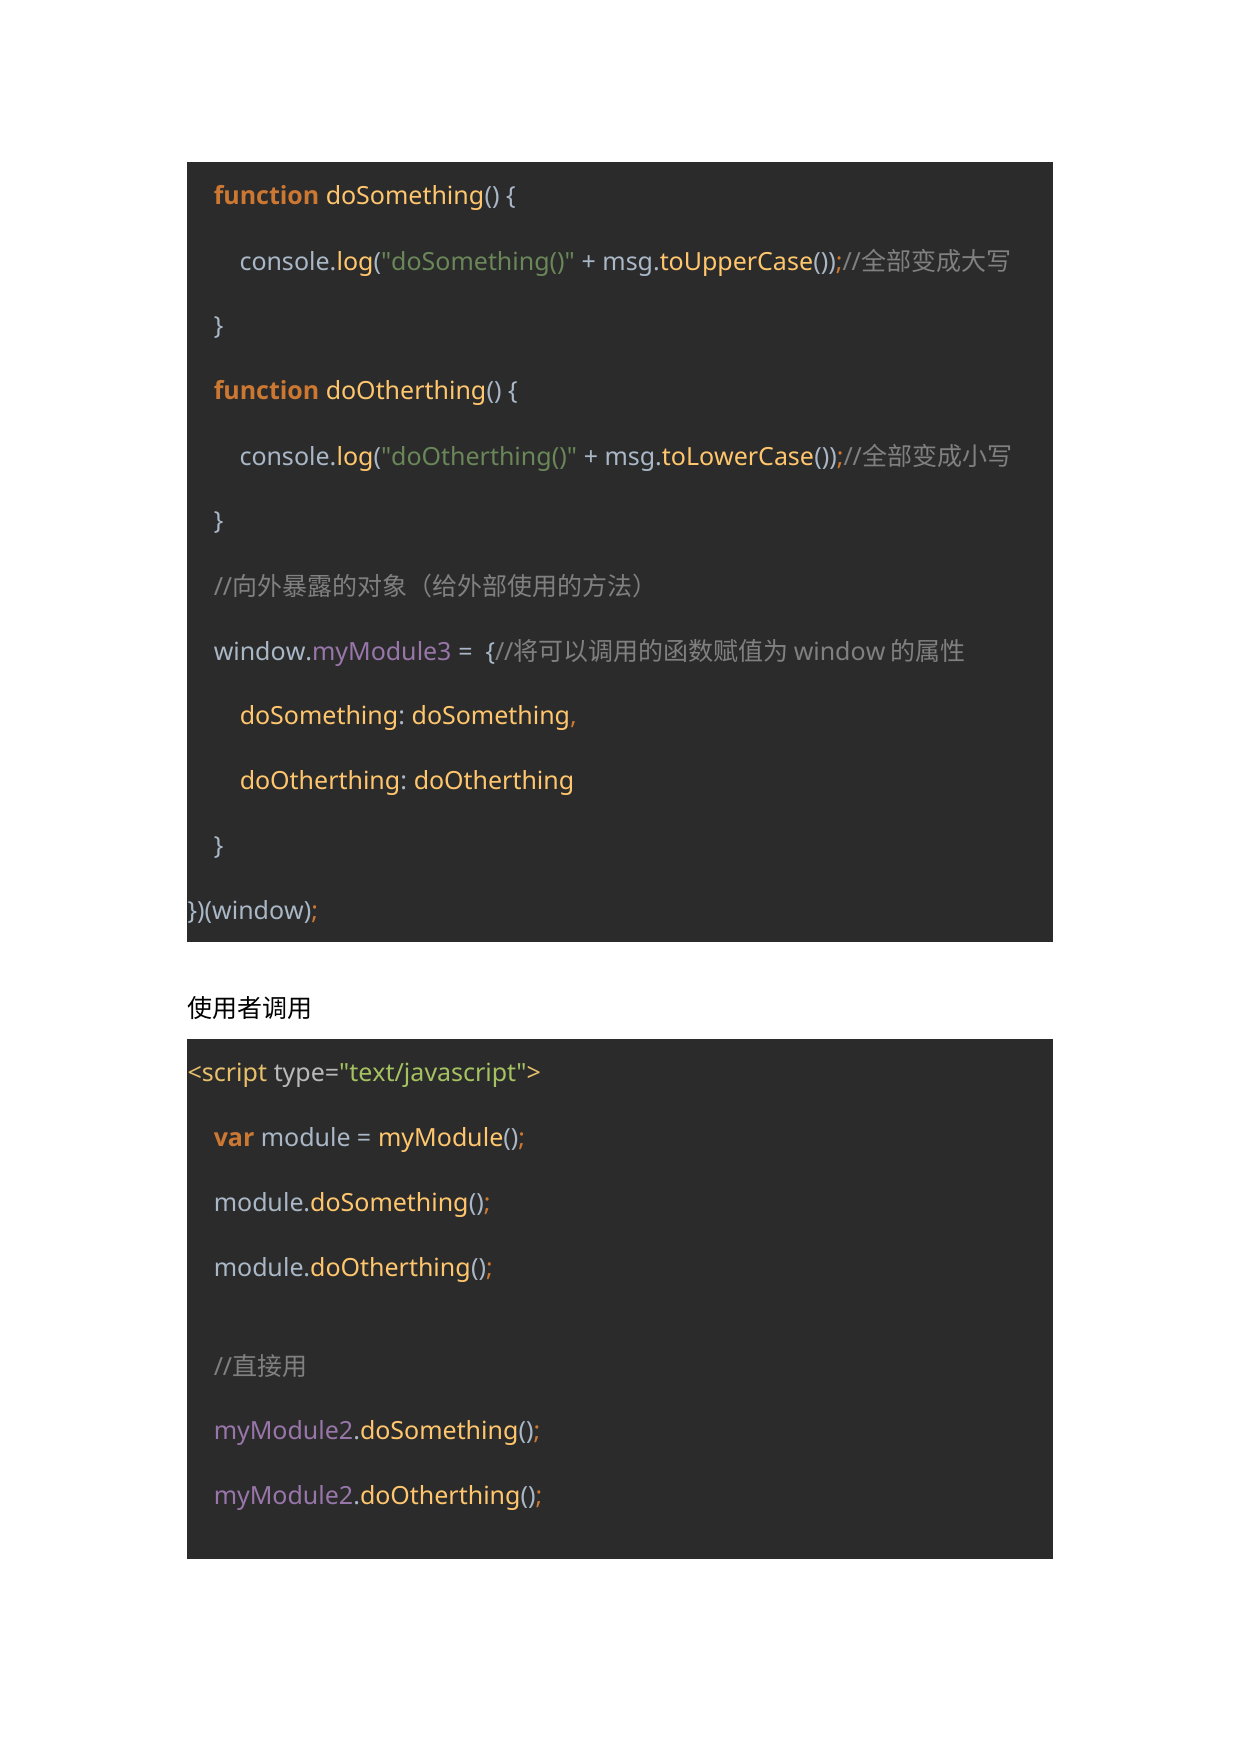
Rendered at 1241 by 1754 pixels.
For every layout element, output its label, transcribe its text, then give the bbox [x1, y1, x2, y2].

text console.log("doOtherthing()" + msg.toLowerCase());//全部变成小写 [187, 422, 1053, 487]
text function doOtherthing() { [187, 357, 1053, 422]
text module.doSomething(); [187, 1169, 1053, 1234]
text } [187, 812, 1053, 877]
text } [187, 487, 1053, 552]
text })(window); [187, 877, 1053, 942]
text 使用者调用 [187, 974, 1053, 1039]
text window.myModule3 = {//将可以调用的函数赋值为window的属性 [187, 617, 1053, 682]
text //直接用 [187, 1332, 1053, 1397]
text myModule2.doSomething(); [187, 1397, 1053, 1462]
text doSomething: doSomething, [187, 682, 1053, 747]
text <script type="text/javascript"> [187, 1039, 1053, 1104]
text module.doOtherthing(); [187, 1234, 1053, 1299]
text var module = myModule(); [187, 1104, 1053, 1169]
text myModule2.doOtherthing(); [187, 1462, 1053, 1527]
text //向外暴露的对象（给外部使用的方法） [187, 552, 1053, 617]
text console.log("doSomething()" + msg.toUpperCase());//全部变成大写 [187, 227, 1053, 292]
text } [187, 292, 1053, 357]
text doOtherthing: doOtherthing [187, 747, 1053, 812]
text function doSomething() { [187, 162, 1053, 227]
